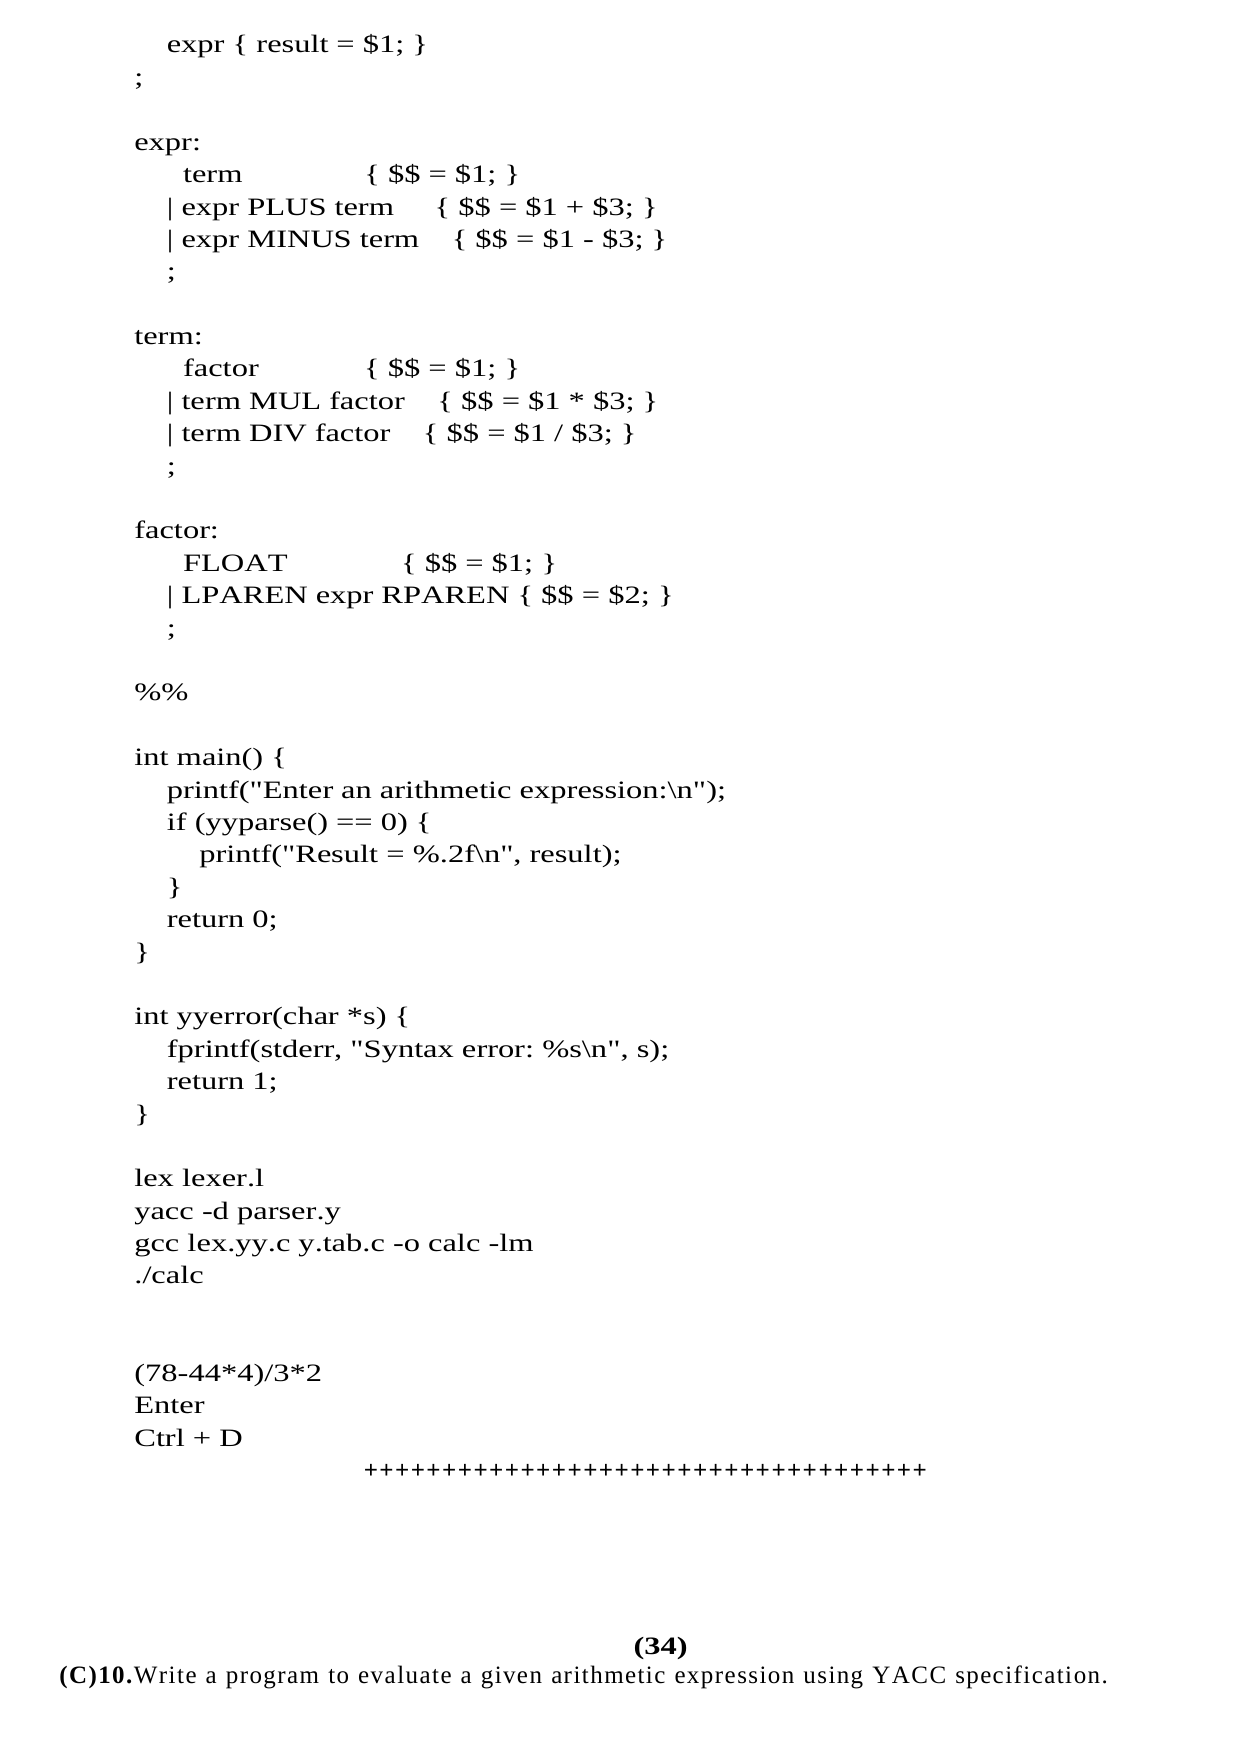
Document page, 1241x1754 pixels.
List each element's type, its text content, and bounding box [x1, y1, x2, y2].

list } [134, 937, 1157, 965]
list term { $$ = $1; } [134, 159, 1157, 188]
list factor { $$ = $1; } [134, 353, 1157, 382]
list int yyerror(char *s) { [134, 1001, 1157, 1030]
list } [134, 872, 1157, 901]
text (34) [110, 1631, 1210, 1660]
list if (yyparse() == 0) { [134, 807, 1157, 836]
list } [134, 1099, 1157, 1127]
list | expr PLUS term { $$ = $1 + $3; } [134, 192, 1157, 220]
list expr: [134, 127, 1157, 156]
list (78-44*4)/3*2 [134, 1358, 1157, 1387]
list | term MUL factor { $$ = $1 * $3; } [134, 386, 1157, 415]
list return 0; [134, 904, 1157, 933]
list Ctrl + D [134, 1423, 1157, 1451]
list ; [134, 256, 1157, 285]
text (C)10.Write a program to evaluate a given arithmetic expression using YACC specification. [59, 1660, 1157, 1689]
list FLOAT { $$ = $1; } [134, 548, 1157, 577]
list printf("Enter an arithmetic expression:\n"); [134, 775, 1157, 803]
list printf("Result = %.2f\n", result); [134, 839, 1157, 868]
list | expr MINUS term { $$ = $1 - $3; } [134, 224, 1157, 253]
list lex lexer.l [134, 1163, 1157, 1192]
list ; [134, 451, 1157, 479]
list ++++++++++++++++++++++++++++++++++++ [134, 1455, 1157, 1484]
list return 1; [134, 1066, 1157, 1095]
list term: [134, 321, 1157, 350]
list ; [134, 62, 1157, 91]
list ./calc [134, 1261, 1157, 1289]
list factor: [134, 516, 1157, 544]
list fprintf(stderr, "Syntax error: %s\n", s); [134, 1034, 1157, 1063]
list yacc -d parser.y [134, 1196, 1157, 1224]
list %% [134, 677, 1157, 706]
list Enter [134, 1390, 1157, 1419]
list expr { result = $1; } [134, 29, 1157, 58]
list gcc lex.yy.c y.tab.c -o calc -lm [134, 1228, 1157, 1257]
list int main() { [134, 742, 1157, 771]
list | LPAREN expr RPAREN { $$ = $2; } [134, 580, 1157, 609]
list | term DIV factor { $$ = $1 / $3; } [134, 418, 1157, 447]
list ; [134, 613, 1157, 641]
